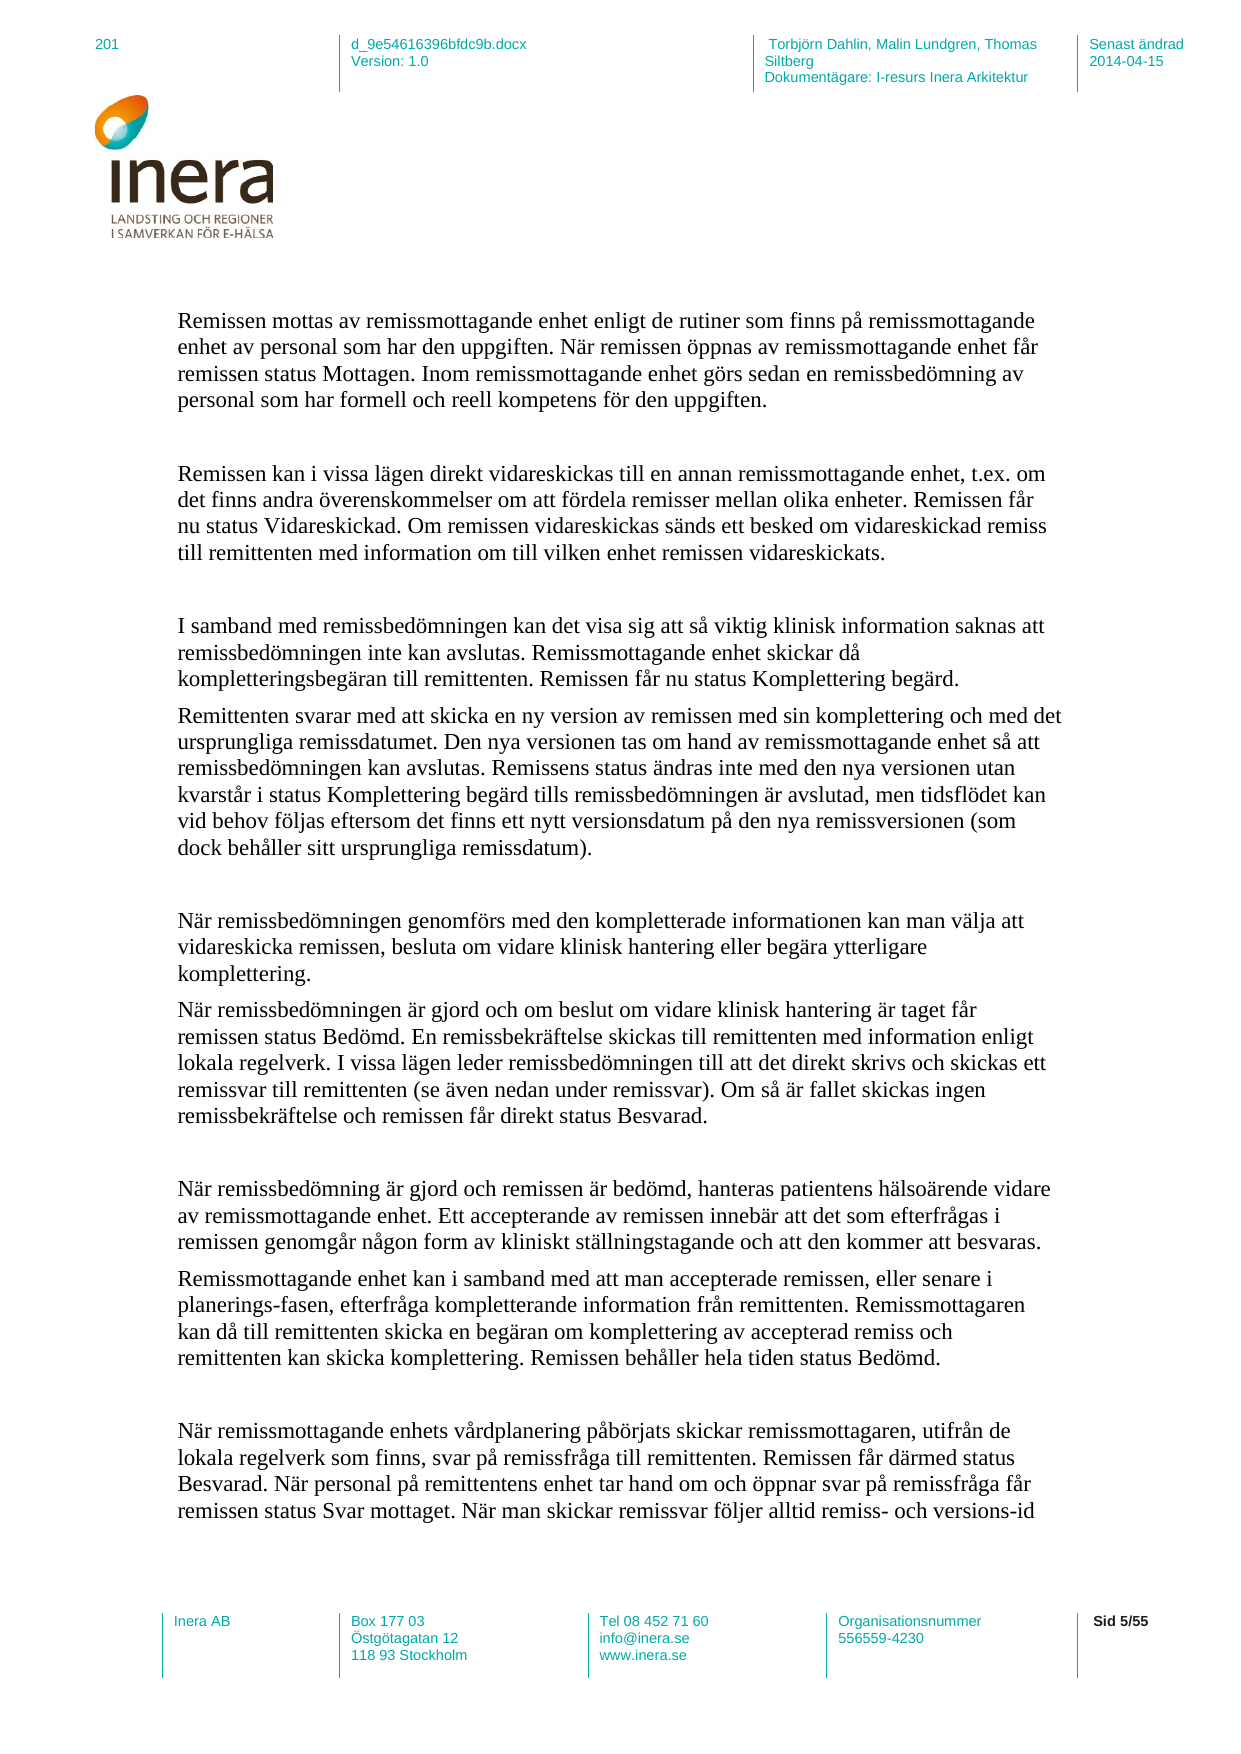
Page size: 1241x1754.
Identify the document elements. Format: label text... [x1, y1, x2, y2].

text I samband med remissbedömningen kan det visa sig att så viktig klinisk information saknas att remissbedömningen inte kan avslutas. Remissmottagande enhet skickar då kompletteringsbegäran till remittenten. Remissen får nu status Komplettering begärd. [177, 612, 1063, 691]
text När remissbedömningen är gjord och om beslut om vidare klinisk hantering är taget får remissen status Bedömd. En remissbekräftelse skickas till remittenten med information enligt lokala regelverk. I vissa lägen leder remissbedömningen till att det direkt skrivs och skickas ett remissvar till remittenten (se även nedan under remissvar). Om så är fallet skickas ingen remissbekräftelse och remissen får direkt status Besvarad. [177, 997, 1063, 1128]
text Remissen kan i vissa lägen direkt vidareskickas till en annan remissmottagande enhet, t.ex. om det finns andra överenskommelser om att fördela remisser mellan olika enheter. Remissen får nu status Vidareskickad. Om remissen vidareskickas sänds ett besked om vidareskickad remiss till remittenten med information om till vilken enhet remissen vidareskickats. [177, 460, 1063, 565]
text Remissen mottas av remissmottagande enhet enligt de rutiner som finns på remissmottagande enhet av personal som har den uppgiften. När remissen öppnas av remissmottagande enhet får remissen status Mottagen. Inom remissmottagande enhet görs sedan en remissbedömning av personal som har formell och reell kompetens för den uppgiften. [177, 307, 1063, 412]
text När remissbedömningen genomförs med den kompletterade informationen kan man välja att vidareskicka remissen, besluta om vidare klinisk hantering eller begära ytterligare komplettering. [177, 907, 1063, 986]
text Remissmottagande enhet kan i samband med att man accepterade remissen, eller senare i planerings-fasen, efterfråga kompletterande information från remittenten. Remissmottagaren kan då till remittenten skicka en begäran om komplettering av accepterad remiss och remittenten kan skicka komplettering. Remissen behåller hela tiden status Bedömd. [177, 1265, 1063, 1370]
text Remittenten svarar med att skicka en ny version av remissen med sin komplettering och med det ursprungliga remissdatumet. Den nya versionen tas om hand av remissmottagande enhet så att remissbedömningen kan avslutas. Remissens status ändras inte med den nya versionen utan kvarstår i status Komplettering begärd tills remissbedömningen är avslutad, men tidsflödet kan vid behov följas eftersom det finns ett nytt versionsdatum på den nya remissversionen (som dock behåller sitt ursprungliga remissdatum). [177, 702, 1063, 860]
text När remissbedömning är gjord och remissen är bedömd, hanteras patientens hälsoärende vidare av remissmottagande enhet. Ett accepterande av remissen innebär att det som efterfrågas i remissen genomgår någon form av kliniskt ställningstagande och att den kommer att besvaras. [177, 1176, 1063, 1254]
picture [94, 95, 273, 238]
